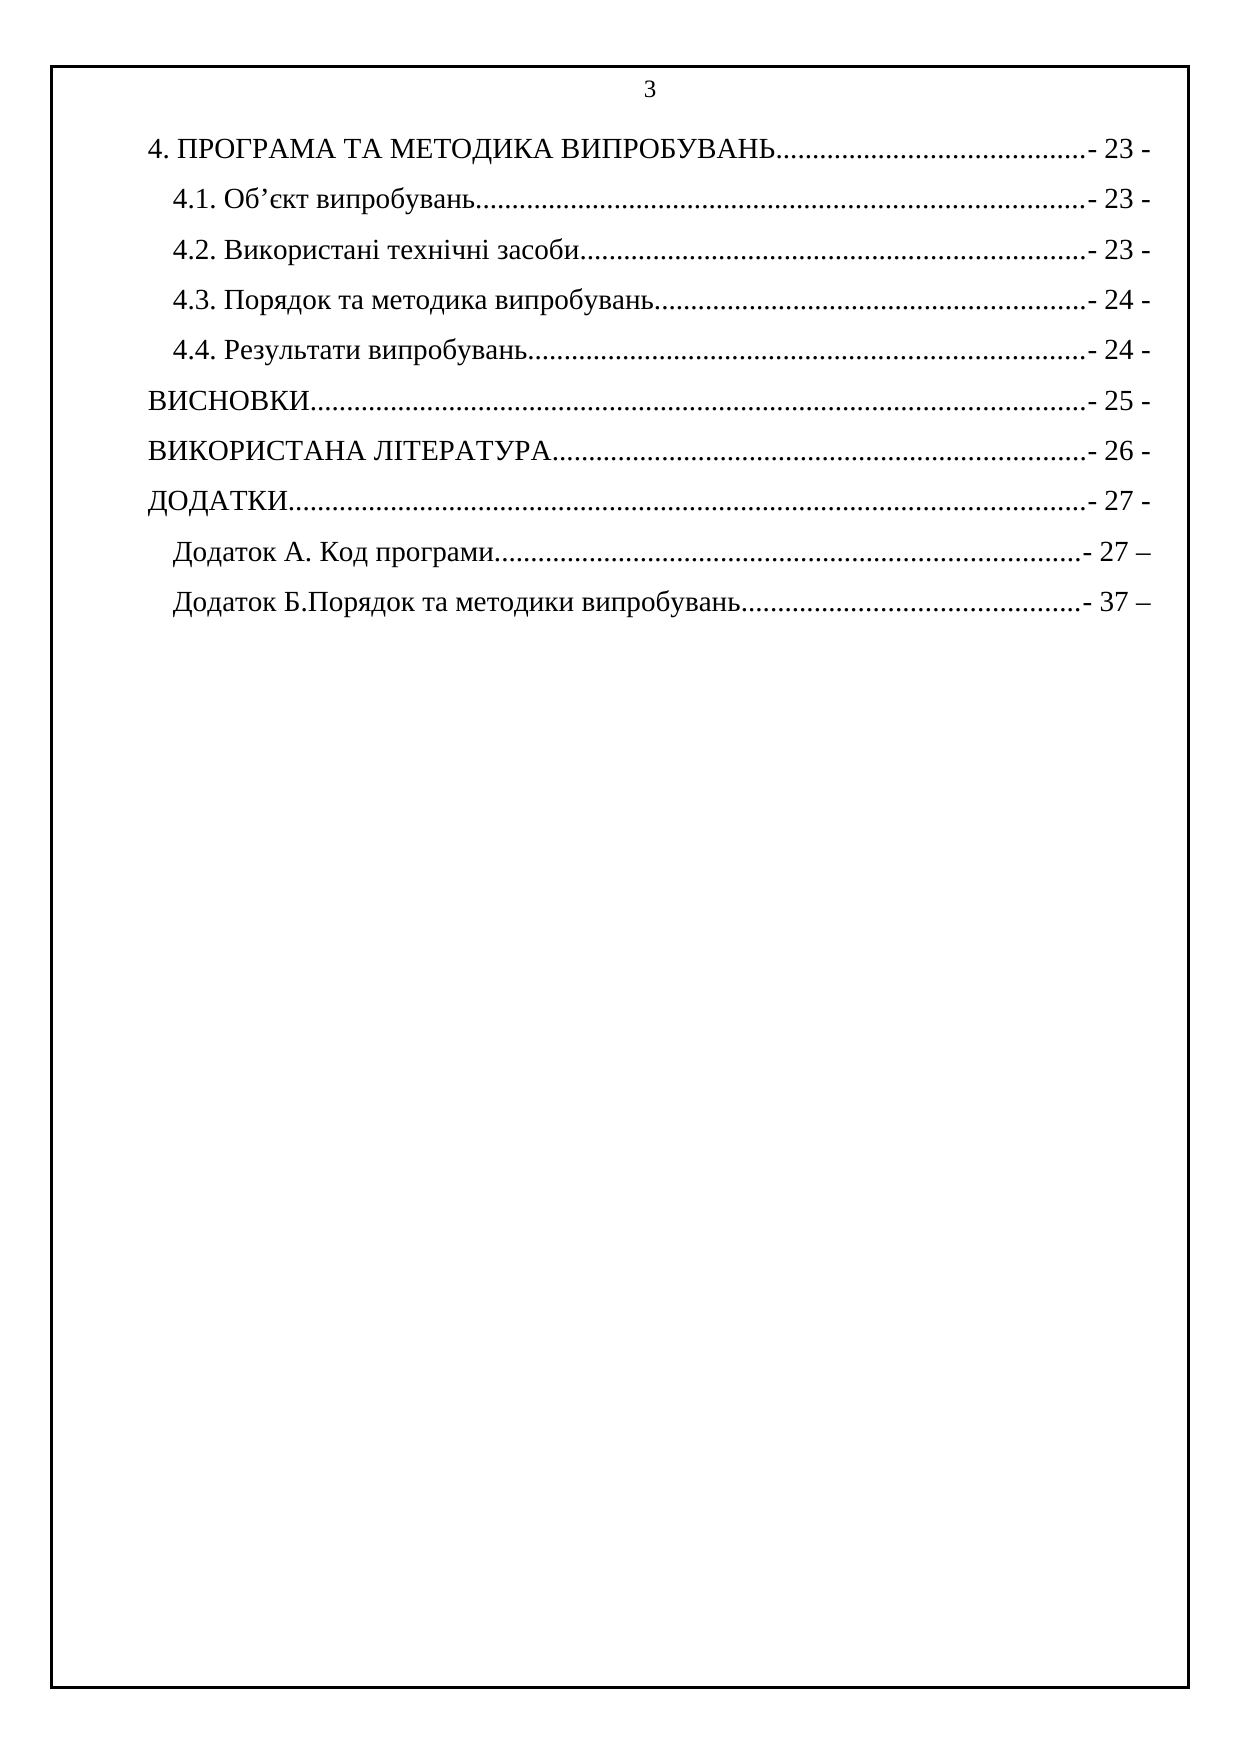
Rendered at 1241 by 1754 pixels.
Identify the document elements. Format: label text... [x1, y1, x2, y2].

text Додаток А. Код програми - 27 – [173, 534, 1152, 567]
text 4.1. Об’єкт випробувань - 23 - [173, 182, 1152, 215]
text 4.3. Порядок та методика випробувань - 24 - [173, 282, 1152, 316]
text 4. ПРОГРАМА ТА МЕТОДИКА ВИПРОБУВАНЬ - 23 - [148, 131, 1152, 165]
text ВИСНОВКИ - 25 - [148, 383, 1152, 416]
text Додаток Б.Порядок та методики випробувань - 37 – [173, 584, 1152, 618]
text 4.2. Використані технічні засоби - 23 - [173, 232, 1152, 265]
text ДОДАТКИ - 27 - [148, 483, 1152, 517]
text 4.4. Результати випробувань - 24 - [173, 332, 1152, 366]
text ВИКОРИСТАНА ЛІТЕРАТУРА - 26 - [148, 433, 1152, 467]
